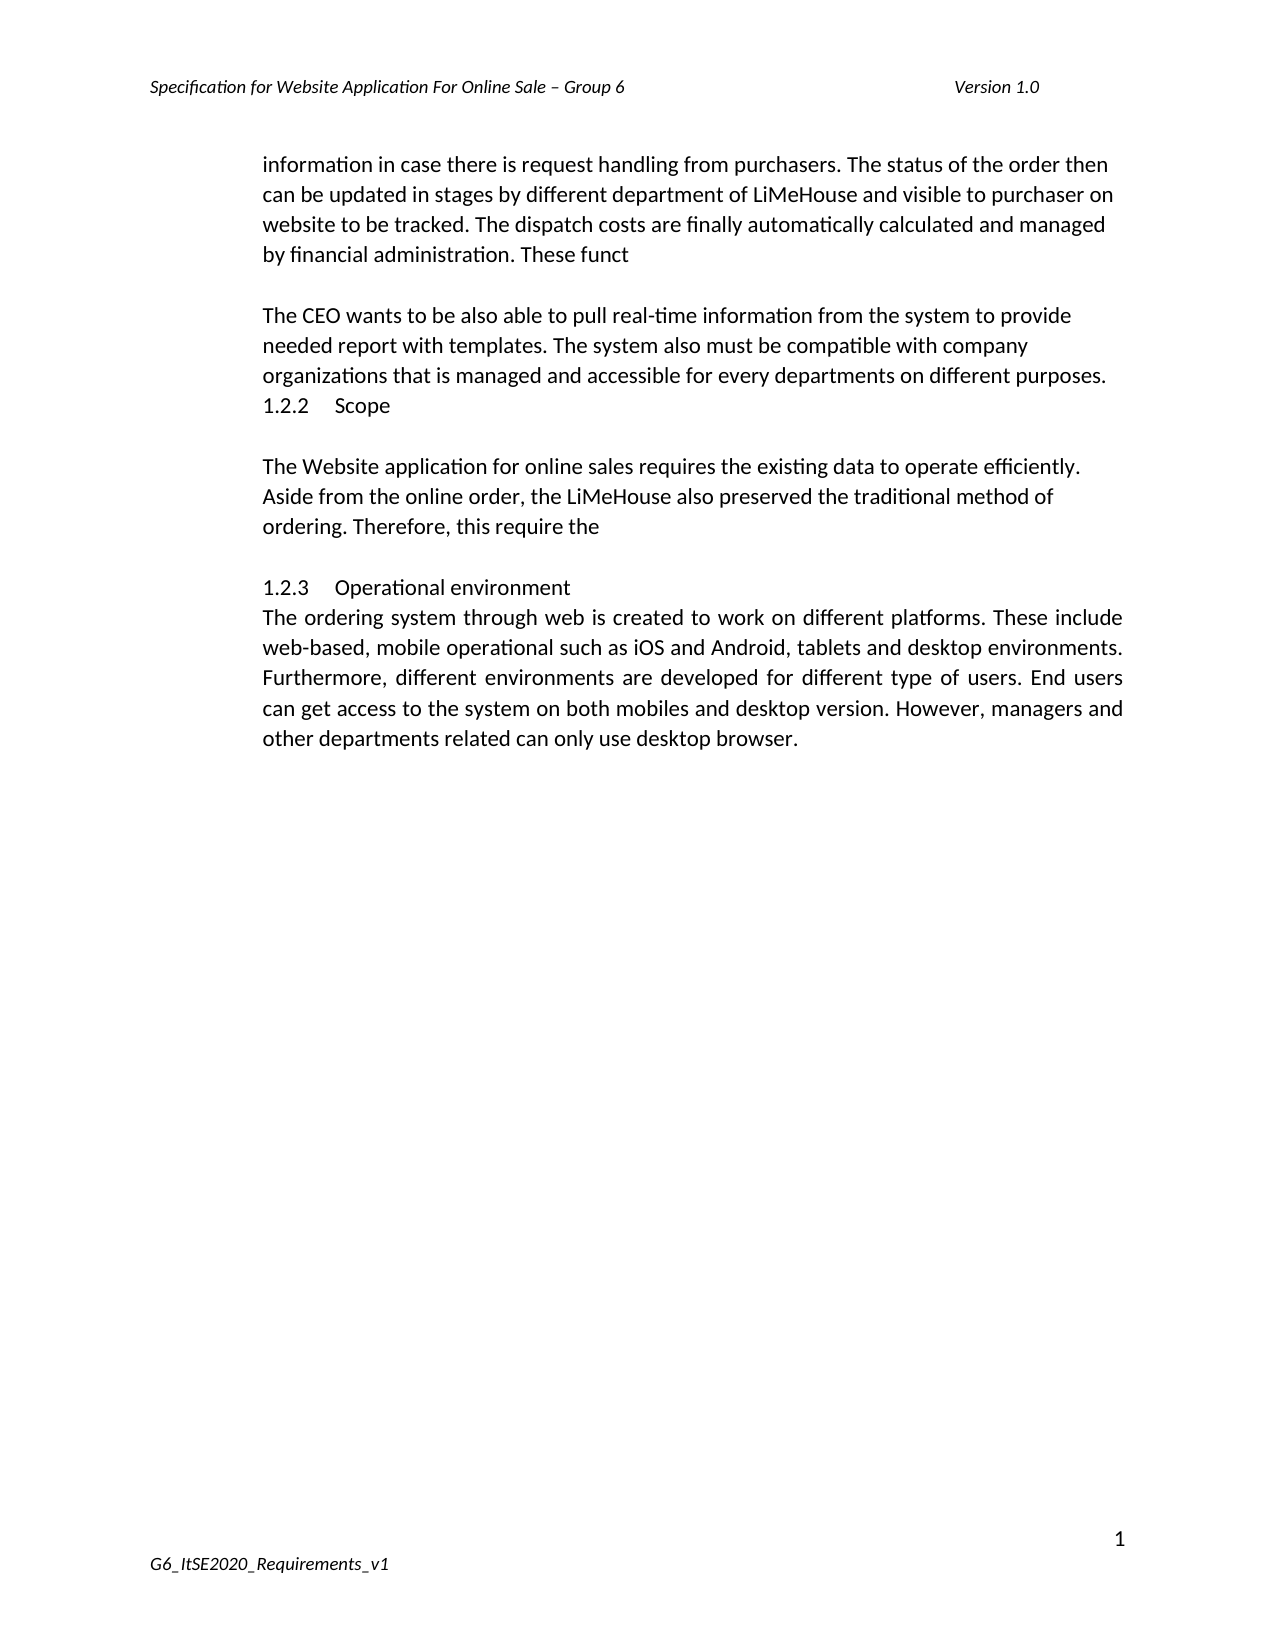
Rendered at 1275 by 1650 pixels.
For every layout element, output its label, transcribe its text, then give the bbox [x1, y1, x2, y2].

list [262, 150, 1125, 269]
list The CEO wants to be also able to pull real-time information from the system to provide needed report with templates. The system also must be compatible with company organizations that is managed and accessible for every departments on different purposes. [262, 301, 1125, 389]
list The ordering system through web is created to work on different platforms. These include web-based, mobile operational such as iOS and Android, tablets and desktop environments. Furthermore, different environments are developed for different type of users. End users can get access to the system on both mobiles and desktop version. However, managers and other departments related can only use desktop browser. [262, 603, 1125, 752]
list 1.2.3 Operational environment [262, 573, 1125, 601]
list 1.2.2 Scope [262, 392, 1125, 420]
list The Website application for online sales requires the existing data to operate efficiently. Aside from the online order, the LiMeHouse also preserved the traditional method of ordering. Therefore, this require the [262, 452, 1125, 541]
